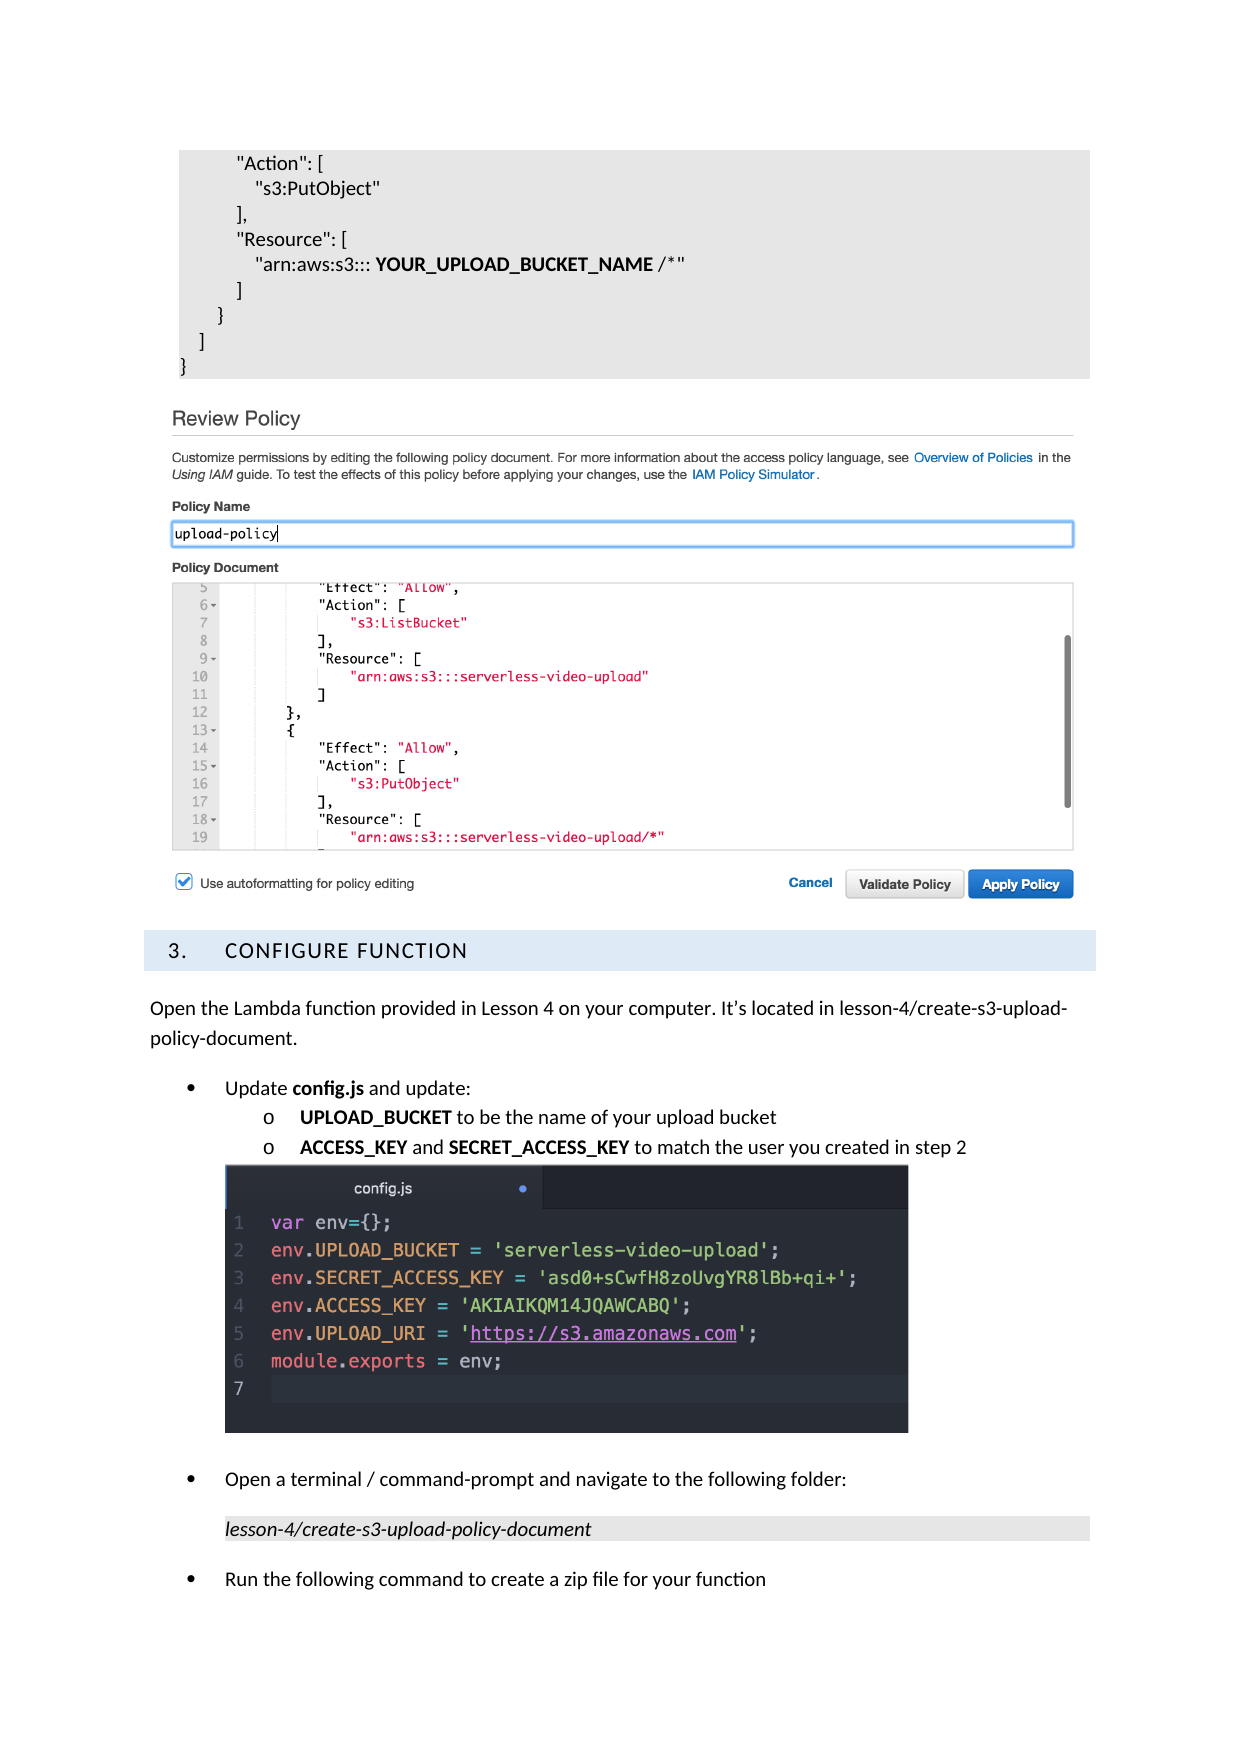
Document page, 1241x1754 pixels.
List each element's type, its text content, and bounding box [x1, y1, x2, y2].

text ] [179, 328, 1090, 353]
subtitle Configure function [150, 936, 1090, 964]
list Run the following command to create a zip file for your function [187, 1566, 1090, 1591]
text ], [179, 201, 1090, 226]
text } [179, 302, 1090, 328]
picture [150, 399, 1090, 902]
text "Action": [ [179, 150, 1090, 175]
list Update config.js and update: [187, 1075, 1090, 1100]
text "arn:aws:s3::: YOUR_UPLOAD_BUCKET_NAME /*" [179, 252, 1090, 277]
text "s3:PutObject" [179, 175, 1090, 201]
list Open a terminal / command-prompt and navigate to the following folder: [187, 1466, 1090, 1491]
list ACCESS_KEY and SECRET_ACCESS_KEY to match the user you created in step 2 [262, 1134, 1090, 1161]
picture [225, 1164, 909, 1433]
text Open the Lambda function provided in Lesson 4 on your computer. It’s located in lesson-4/create-s3-upload-policy-document. [150, 996, 1090, 1050]
text ] [179, 277, 1090, 302]
text } [179, 353, 1090, 379]
text "Resource": [ [179, 226, 1090, 252]
text lesson-4/create-s3-upload-policy-document [225, 1516, 1090, 1541]
list UPLOAD_BUCKET to be the name of your upload bucket [262, 1104, 1090, 1130]
